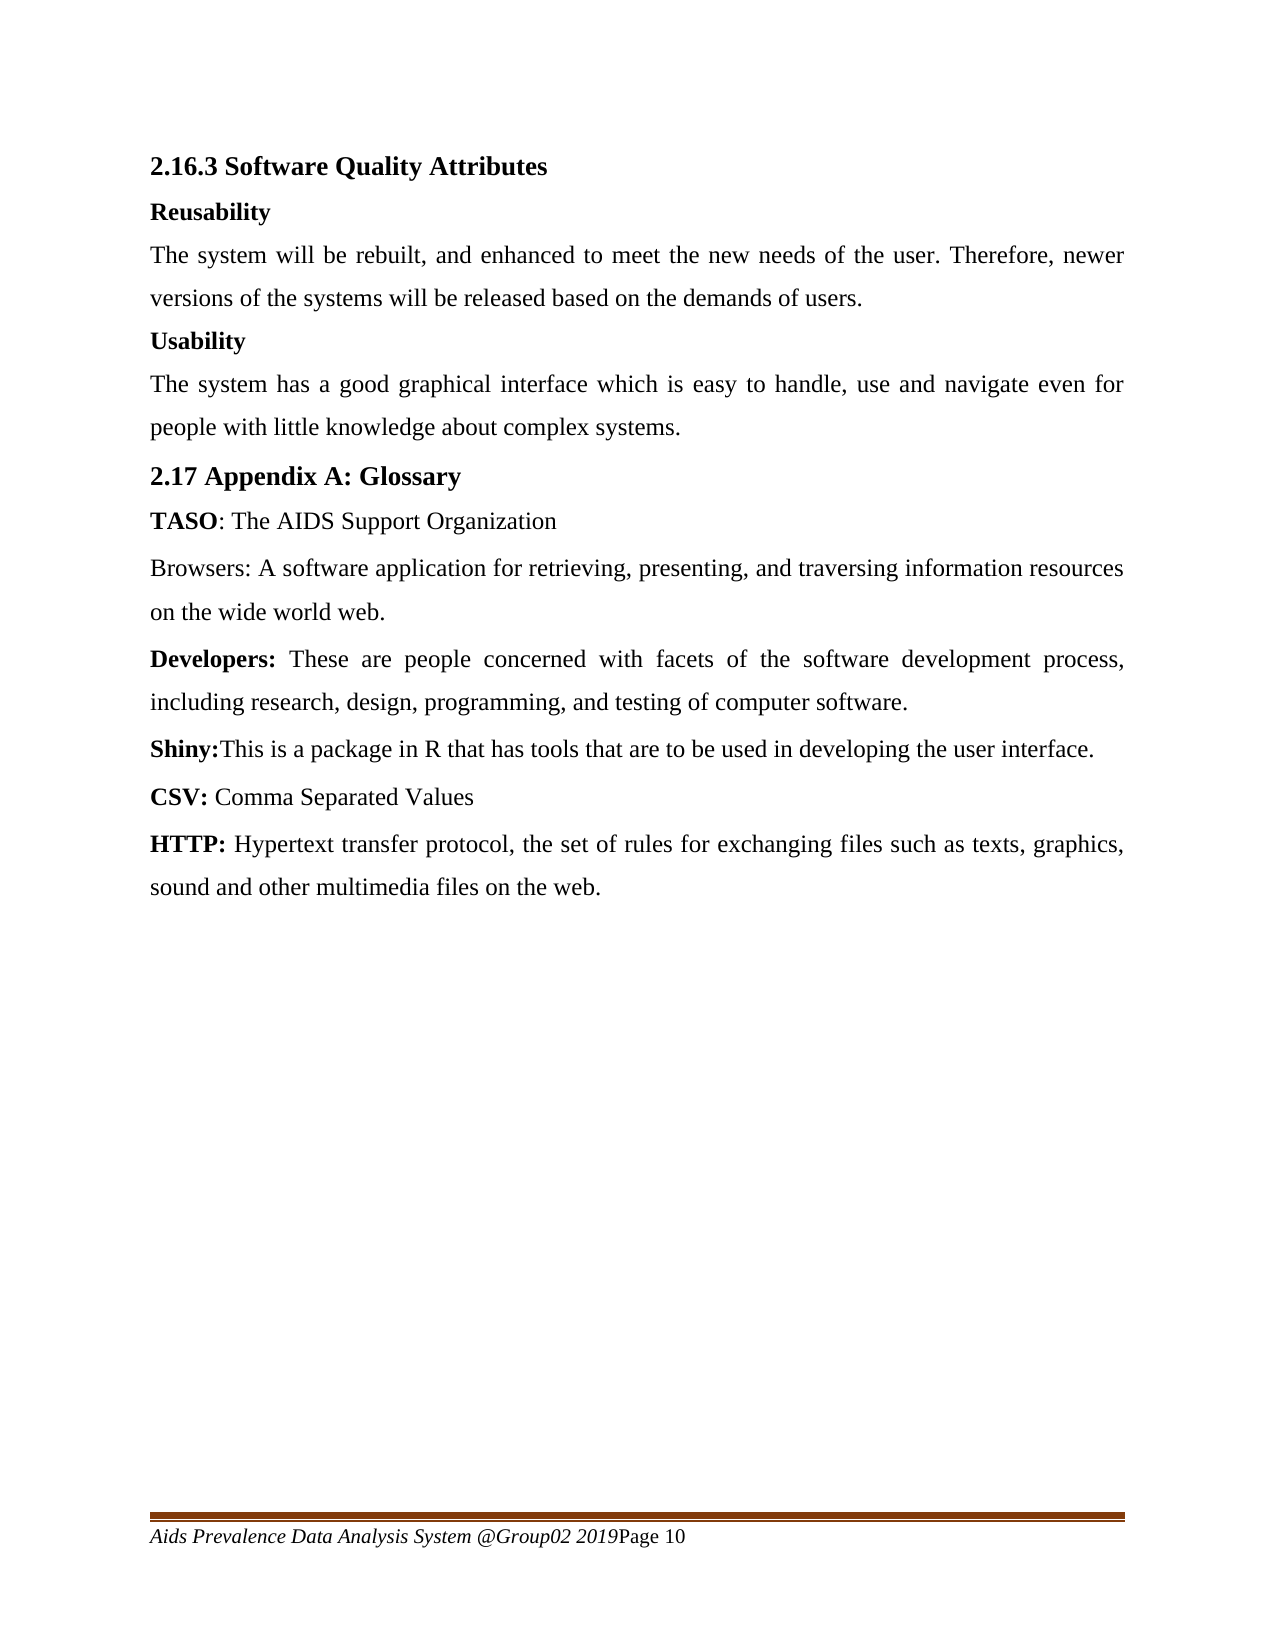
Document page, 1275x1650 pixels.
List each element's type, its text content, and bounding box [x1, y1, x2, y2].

text CSV: Comma Separated Values [150, 782, 1125, 810]
text TASO: The AIDS Support Organization [150, 506, 1125, 535]
text Developers: These are people concerned with facets of the software development process, including research, design, programming, and testing of computer software. [150, 644, 1125, 716]
text Usability [150, 326, 1125, 355]
text Reusability [150, 197, 1125, 225]
text Browsers: A software application for retrieving, presenting, and traversing information resources on the wide world web. [150, 553, 1125, 625]
subtitle 2.16.3 Software Quality Attributes [150, 150, 1125, 181]
text The system will be rebuilt, and enhanced to meet the new needs of the user. Therefore, newer versions of the systems will be released based on the demands of users. [150, 240, 1125, 312]
text The system has a good graphical interface which is easy to handle, use and navigate even for people with little knowledge about complex systems. [150, 369, 1125, 441]
text HTTP: Hypertext transfer protocol, the set of rules for exchanging files such as texts, graphics, sound and other multimedia files on the web. [150, 829, 1125, 901]
text Shiny:This is a package in R that has tools that are to be used in developing the user interface. [150, 734, 1125, 763]
subtitle 2.17 Appendix A: Glossary [150, 459, 1125, 491]
